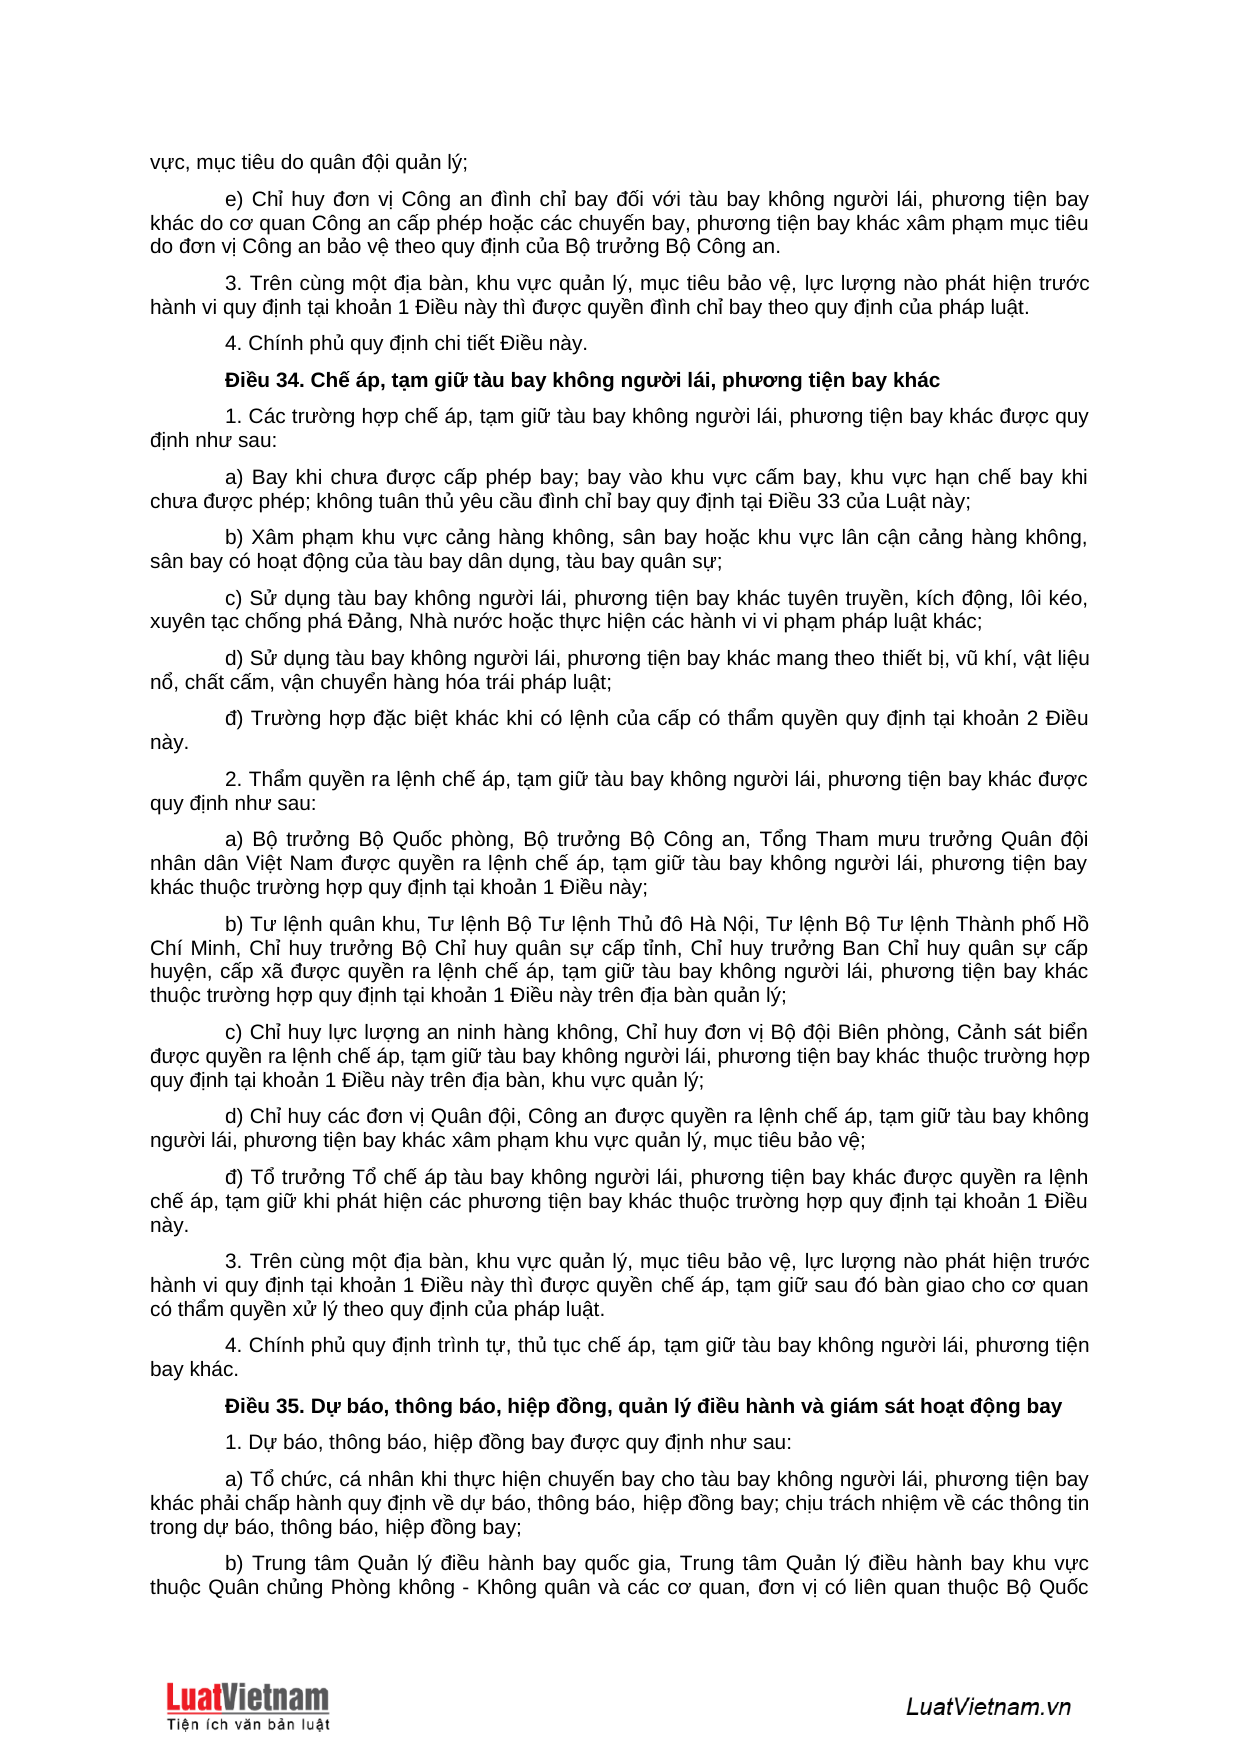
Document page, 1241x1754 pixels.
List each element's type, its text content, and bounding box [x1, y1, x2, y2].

text a) Bay khi chưa được cấp phép bay; bay vào khu vực cấm bay, khu vực hạn chế bay khi chưa được phép; không tuân thủ yêu cầu đình chỉ bay quy định tại Điều 33 của Luật này; [150, 464, 1090, 512]
text c) Sử dụng tàu bay không người lái, phương tiện bay khác tuyên truyền, kích động, lôi kéo, xuyên tạc chống phá Đảng, Nhà nước hoặc thực hiện các hành vi vi phạm pháp luật khác; [150, 585, 1090, 633]
text 1. Các trường hợp chế áp, tạm giữ tàu bay không người lái, phương tiện bay khác được quy định như sau: [150, 404, 1090, 452]
text 4. Chính phủ quy định trình tự, thủ tục chế áp, tạm giữ tàu bay không người lái, phương tiện bay khác. [150, 1333, 1090, 1381]
picture [150, 1660, 1090, 1754]
text 4. Chính phủ quy định chi tiết Điều này. [150, 331, 1090, 355]
text c) Chỉ huy lực lượng an ninh hàng không, Chỉ huy đơn vị Bộ đội Biên phòng, Cảnh sát biển được quyền ra lệnh chế áp, tạm giữ tàu bay không người lái, phương tiện bay khác thuộc trường hợp quy định tại khoản 1 Điều này trên địa bàn, khu vực quản lý; [150, 1020, 1090, 1092]
text đ) Tổ trưởng Tổ chế áp tàu bay không người lái, phương tiện bay khác được quyền ra lệnh chế áp, tạm giữ khi phát hiện các phương tiện bay khác thuộc trường hợp quy định tại khoản 1 Điều này. [150, 1164, 1090, 1236]
text Điều 34. Chế áp, tạm giữ tàu bay không người lái, phương tiện bay khác [150, 368, 1090, 392]
text a) Bộ trưởng Bộ Quốc phòng, Bộ trưởng Bộ Công an, Tổng Tham mưu trưởng Quân đội nhân dân Việt Nam được quyền ra lệnh chế áp, tạm giữ tàu bay không người lái, phương tiện bay khác thuộc trường hợp quy định tại khoản 1 Điều này; [150, 827, 1090, 899]
text 3. Trên cùng một địa bàn, khu vực quản lý, mục tiêu bảo vệ, lực lượng nào phát hiện trước hành vi quy định tại khoản 1 Điều này thì được quyền đình chỉ bay theo quy định của pháp luật. [150, 271, 1090, 319]
text đ) Trường hợp đặc biệt khác khi có lệnh của cấp có thẩm quyền quy định tại khoản 2 Điều này. [150, 706, 1090, 754]
text e) Chỉ huy đơn vị Công an đình chỉ bay đối với tàu bay không người lái, phương tiện bay khác do cơ quan Công an cấp phép hoặc các chuyến bay, phương tiện bay khác xâm phạm mục tiêu do đơn vị Công an bảo vệ theo quy định của Bộ trưởng Bộ Công an. [150, 186, 1090, 258]
text Điều 35. Dự báo, thông báo, hiệp đồng, quản lý điều hành và giám sát hoạt động bay [150, 1394, 1090, 1418]
text a) Tổ chức, cá nhân khi thực hiện chuyến bay cho tàu bay không người lái, phương tiện bay khác phải chấp hành quy định về dự báo, thông báo, hiệp đồng bay; chịu trách nhiệm về các thông tin trong dự báo, thông báo, hiệp đồng bay; [150, 1467, 1090, 1538]
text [150, 1551, 1090, 1599]
text d) Sử dụng tàu bay không người lái, phương tiện bay khác mang theo thiết bị, vũ khí, vật liệu nổ, chất cấm, vận chuyển hàng hóa trái pháp luật; [150, 646, 1090, 694]
text d) Chỉ huy các đơn vị Quân đội, Công an được quyền ra lệnh chế áp, tạm giữ tàu bay không người lái, phương tiện bay khác xâm phạm khu vực quản lý, mục tiêu bảo vệ; [150, 1104, 1090, 1152]
text 2. Thẩm quyền ra lệnh chế áp, tạm giữ tàu bay không người lái, phương tiện bay khác được quy định như sau: [150, 767, 1090, 814]
text 1. Dự báo, thông báo, hiệp đồng bay được quy định như sau: [150, 1430, 1090, 1454]
text b) Xâm phạm khu vực cảng hàng không, sân bay hoặc khu vực lân cận cảng hàng không, sân bay có hoạt động của tàu bay dân dụng, tàu bay quân sự; [150, 525, 1090, 573]
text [150, 150, 1090, 174]
text b) Tư lệnh quân khu, Tư lệnh Bộ Tư lệnh Thủ đô Hà Nội, Tư lệnh Bộ Tư lệnh Thành phố Hồ Chí Minh, Chỉ huy trưởng Bộ Chỉ huy quân sự cấp tỉnh, Chỉ huy trưởng Ban Chỉ huy quân sự cấp huyện, cấp xã được quyền ra lệnh chế áp, tạm giữ tàu bay không người lái, phương tiện bay khác thuộc trường hợp quy định tại khoản 1 Điều này trên địa bàn quản lý; [150, 911, 1090, 1007]
text 3. Trên cùng một địa bàn, khu vực quản lý, mục tiêu bảo vệ, lực lượng nào phát hiện trước hành vi quy định tại khoản 1 Điều này thì được quyền chế áp, tạm giữ sau đó bàn giao cho cơ quan có thẩm quyền xử lý theo quy định của pháp luật. [150, 1249, 1090, 1321]
